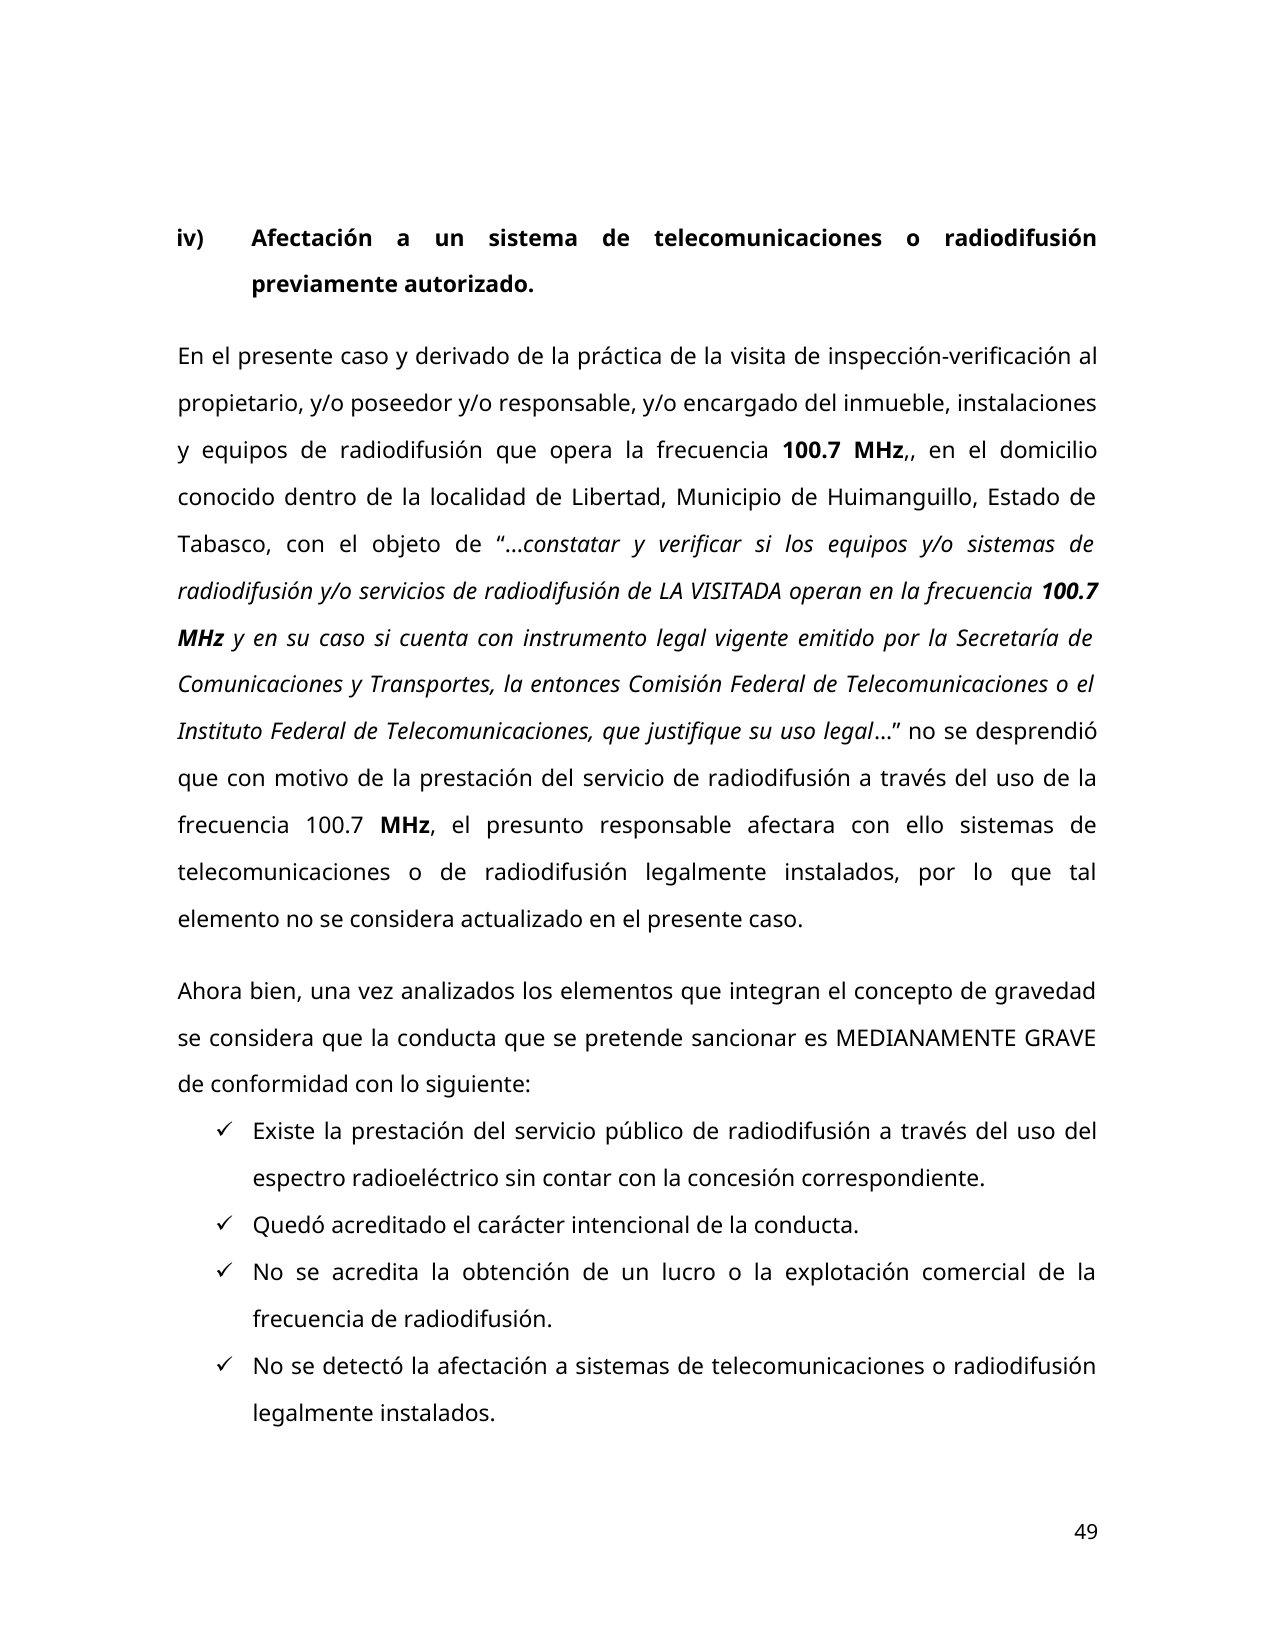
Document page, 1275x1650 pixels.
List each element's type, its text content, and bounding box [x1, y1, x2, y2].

list No se detectó la afectación a sistemas de telecomunicaciones o radiodifusión legalmente instalados. [215, 1350, 1098, 1428]
list No se acredita la obtención de un lucro o la explotación comercial de la frecuencia de radiodifusión. [215, 1256, 1098, 1334]
list Afectación a un sistema de telecomunicaciones o radiodifusión previamente autorizado. [176, 222, 1098, 300]
list Existe la prestación del servicio público de radiodifusión a través del uso del espectro radioeléctrico sin contar con la concesión correspondiente. [215, 1115, 1098, 1193]
list Quedó acreditado el carácter intencional de la conducta. [215, 1209, 1098, 1240]
text En el presente caso y derivado de la práctica de la visita de inspección-verificación al propietario, y/o poseedor y/o responsable, y/o encargado del inmueble, instalaciones y equipos de radiodifusión que opera la frecuencia 100.7 MHz,, en el domicilio conocido dentro de la localidad de Libertad, Municipio de Huimanguillo, Estado de Tabasco, con el objeto de “…constatar y verificar si los equipos y/o sistemas de radiodifusión y/o servicios de radiodifusión de LA VISITADA operan en la frecuencia 100.7 MHz y en su caso si cuenta con instrumento legal vigente emitido por la Secretaría de Comunicaciones y Transportes, la entonces Comisión Federal de Telecomunicaciones o el Instituto Federal de Telecomunicaciones, que justifique su uso legal…” no se desprendió que con motivo de la prestación del servicio de radiodifusión a través del uso de la frecuencia 100.7 MHz, el presunto responsable afectara con ello sistemas de telecomunicaciones o de radiodifusión legalmente instalados, por lo que tal elemento no se considera actualizado en el presente caso. [177, 340, 1098, 934]
text Ahora bien, una vez analizados los elementos que integran el concepto de gravedad se considera que la conducta que se pretende sancionar es MEDIANAMENTE GRAVE de conformidad con lo siguiente: [177, 975, 1098, 1100]
